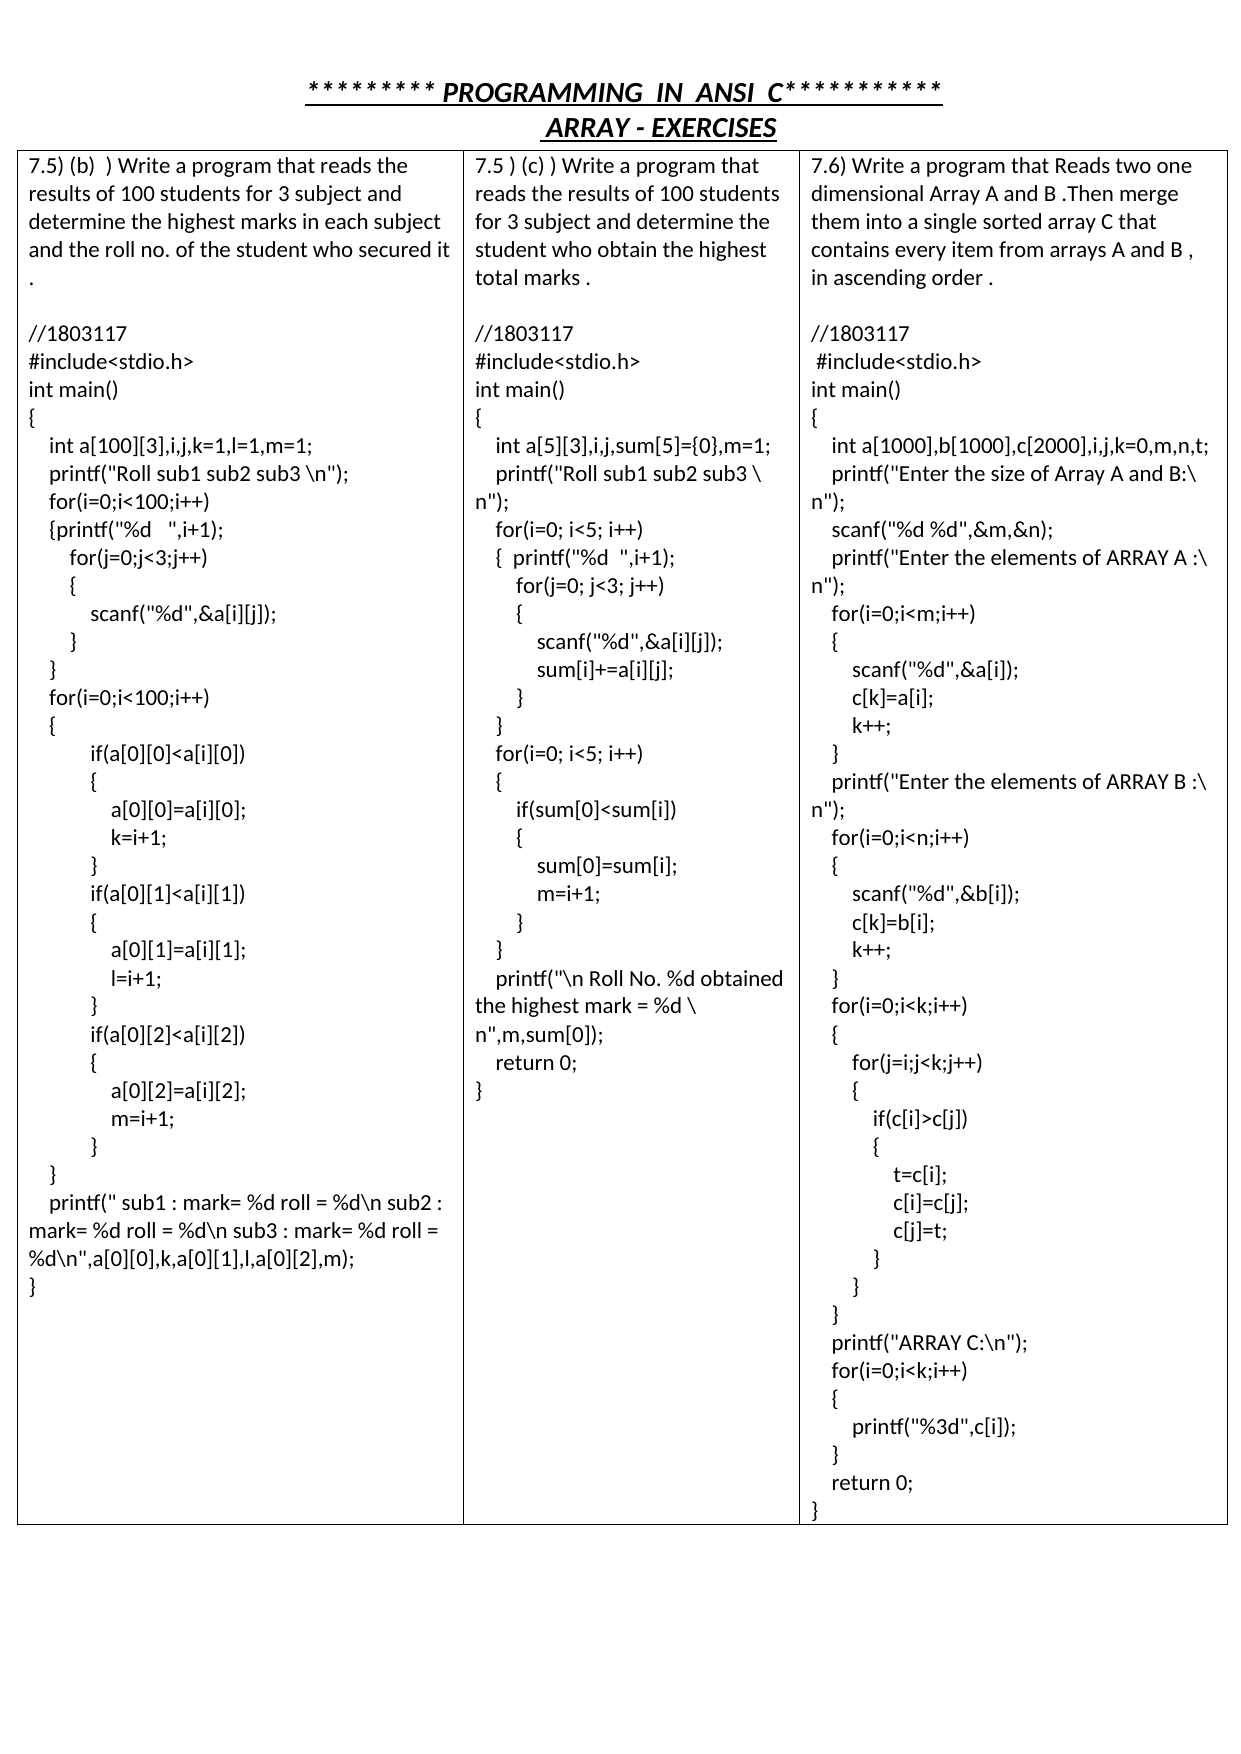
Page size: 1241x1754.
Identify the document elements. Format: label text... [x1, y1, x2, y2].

table_header 7.5) (b) ) Write a program that reads the results of 100 students for 3 subject and determine the highest marks in each subject and the roll no. of the student who secured it . //1803117 #include<stdio.h> int main() { int a[100][3],i,j,k=1,l=1,m=1; printf("Roll sub1 sub2 sub3 \n"); for(i=0;i<100;i++) {printf("%d ",i+1); for(j=0;j<3;j++) { scanf("%d",&a[i][j]); } } for(i=0;i<100;i++) { if(a[0][0]<a[i][0]) { a[0][0]=a[i][0]; k=i+1; } if(a[0][1]<a[i][1]) { a[0][1]=a[i][1]; l=i+1; } if(a[0][2]<a[i][2]) { a[0][2]=a[i][2]; m=i+1; } } printf(" sub1 : mark= %d roll = %d\n sub2 : mark= %d roll = %d\n sub3 : mark= %d roll = %d\n",a[0][0],k,a[0][1],l,a[0][2],m); } [18, 151, 463, 1524]
table_header 7.5 ) (c) ) Write a program that reads the results of 100 students for 3 subject and determine the student who obtain the highest total marks . //1803117 #include<stdio.h> int main() { int a[5][3],i,j,sum[5]={0},m=1; printf("Roll sub1 sub2 sub3 \n"); for(i=0; i<5; i++) { printf("%d ",i+1); for(j=0; j<3; j++) { scanf("%d",&a[i][j]); sum[i]+=a[i][j]; } } for(i=0; i<5; i++) { if(sum[0]<sum[i]) { sum[0]=sum[i]; m=i+1; } } printf("\n Roll No. %d obtained the highest mark = %d \n",m,sum[0]); return 0; } [464, 151, 799, 1524]
table_header 7.6) Write a program that Reads two one dimensional Array A and B .Then merge them into a single sorted array C that contains every item from arrays A and B , in ascending order . //1803117 #include<stdio.h> int main() { int a[1000],b[1000],c[2000],i,j,k=0,m,n,t; printf("Enter the size of Array A and B:\n"); scanf("%d %d",&m,&n); printf("Enter the elements of ARRAY A :\n"); for(i=0;i<m;i++) { scanf("%d",&a[i]); c[k]=a[i]; k++; } printf("Enter the elements of ARRAY B :\n"); for(i=0;i<n;i++) { scanf("%d",&b[i]); c[k]=b[i]; k++; } for(i=0;i<k;i++) { for(j=i;j<k;j++) { if(c[i]>c[j]) { t=c[i]; c[i]=c[j]; c[j]=t; } } } printf("ARRAY C:\n"); for(i=0;i<k;i++) { printf("%3d",c[i]); } return 0; } [800, 151, 1227, 1524]
